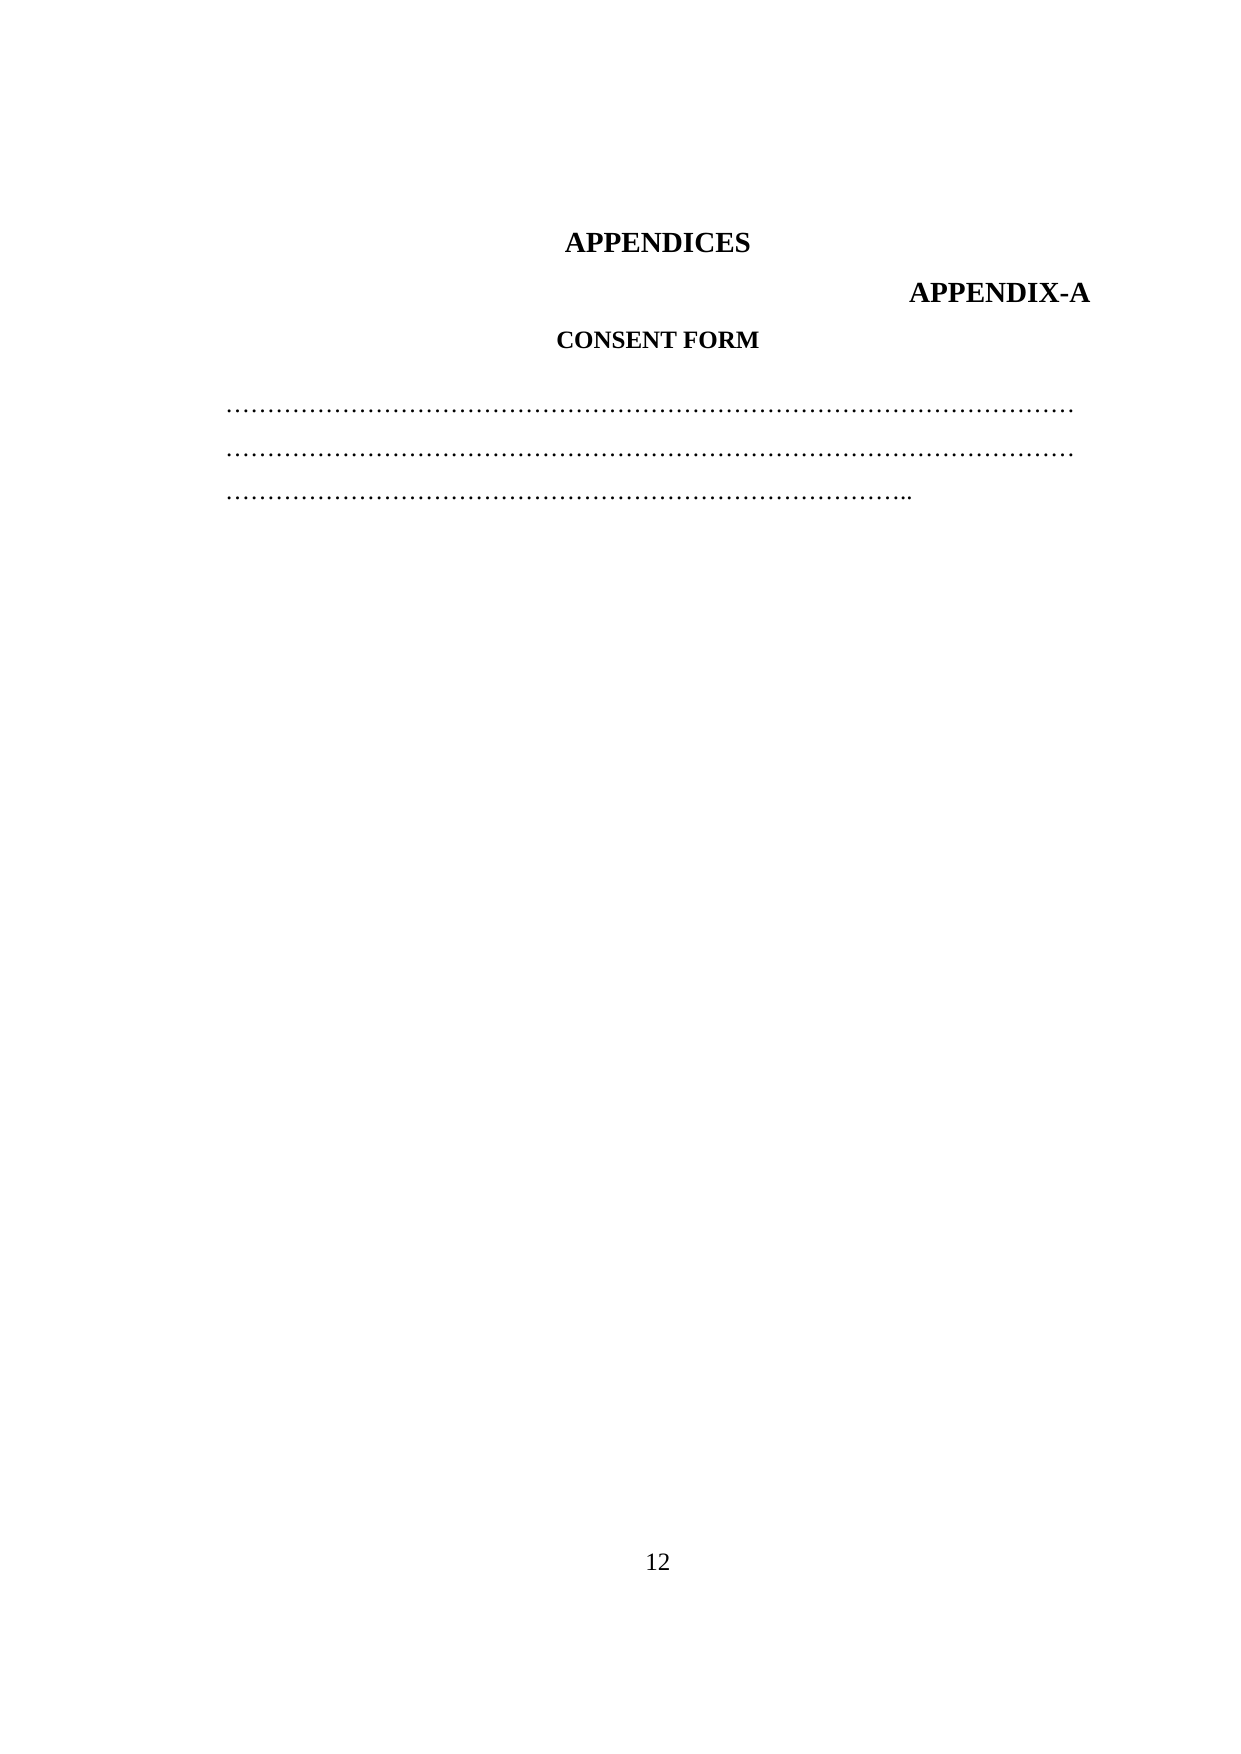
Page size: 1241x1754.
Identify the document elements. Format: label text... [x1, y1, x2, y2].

text …………………………………………………………………………………………………………………………………………………………………………………………………………………………………………………………….. [225, 389, 1090, 504]
text CONSENT FORM [225, 326, 1090, 354]
text APPENDIX-A [225, 275, 1090, 309]
text APPENDICES [225, 225, 1090, 258]
